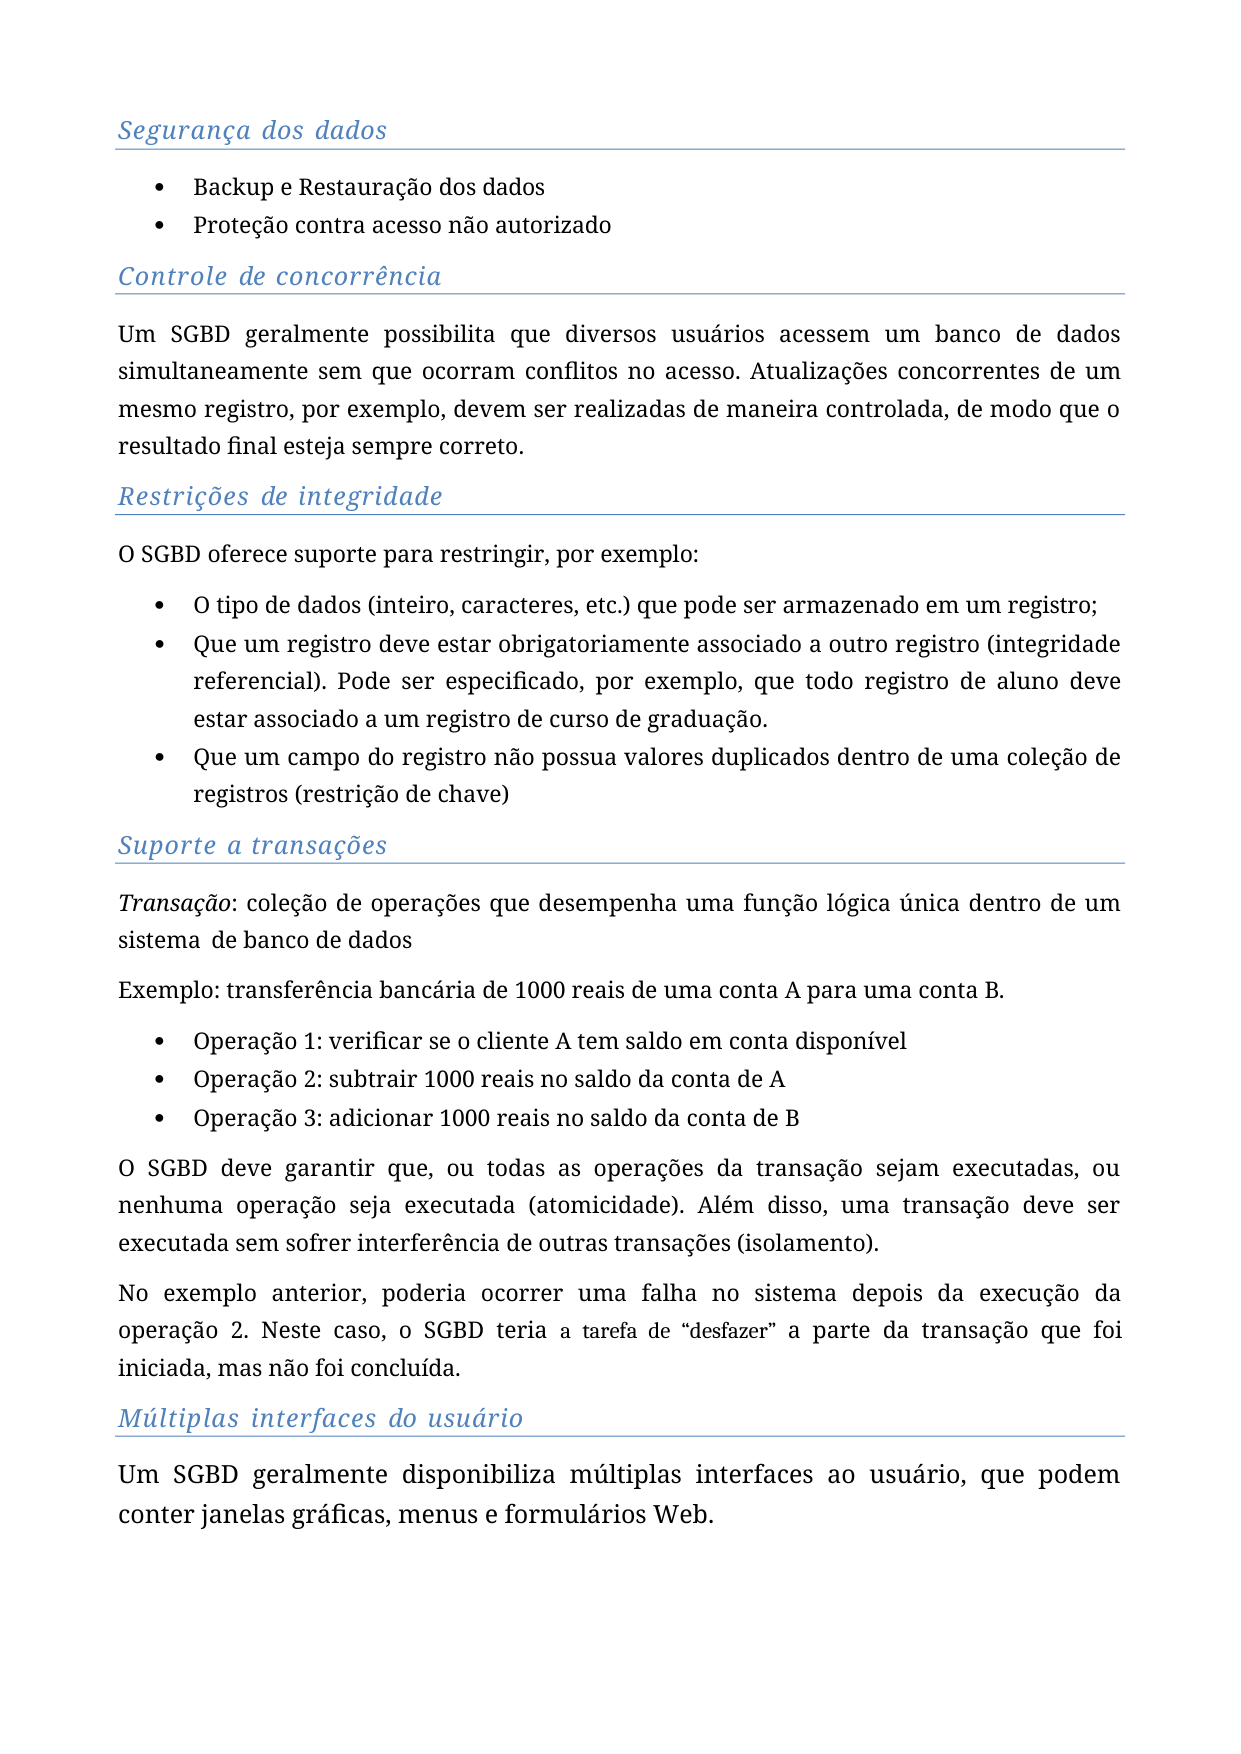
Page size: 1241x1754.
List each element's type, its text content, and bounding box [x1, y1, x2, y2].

list Operação 3: adicionar 1000 reais no saldo da conta de B [155, 1102, 1144, 1133]
text Um SGBD geralmente disponibiliza múltiplas interfaces ao usuário, que podem conter janelas gráficas, menus e formulários Web. [118, 1457, 1122, 1531]
list O tipo de dados (inteiro, caracteres, etc.) que pode ser armazenado em um registro; [155, 589, 1144, 621]
list Proteção contra acesso não autorizado [155, 209, 1144, 241]
subtitle Segurança dos dados [118, 113, 1144, 147]
subtitle Controle de concorrência [118, 258, 1144, 292]
text No exemplo anterior, poderia ocorrer uma falha no sistema depois da execução da operação 2. Neste caso, o SGBD teria a tarefa de “desfazer” a parte da transação que foi iniciada, mas não foi concluída. [118, 1277, 1123, 1383]
text O SGBD oferece suporte para restringir, por exemplo: [118, 538, 1144, 569]
list Que um registro deve estar obrigatoriamente associado a outro registro (integridade referencial). Pode ser especificado, por exemplo, que todo registro de aluno deve estar associado a um registro de curso de graduação. [156, 628, 1122, 734]
list Backup e Restauração dos dados [155, 171, 1144, 202]
subtitle Múltiplas interfaces do usuário [118, 1400, 1144, 1434]
list Que um campo do registro não possua valores duplicados dentro de uma coleção de registros (restrição de chave) [156, 741, 1122, 809]
list Operação 1: verificar se o cliente A tem saldo em conta disponível [155, 1025, 1144, 1056]
text Exemplo: transferência bancária de 1000 reais de uma conta A para uma conta B. [118, 974, 1144, 1005]
text Um SGBD geralmente possibilita que diversos usuários acessem um banco de dados simultaneamente sem que ocorram conflitos no acesso. Atualizações concorrentes de um mesmo registro, por exemplo, devem ser realizadas de maneira controlada, de modo que o resultado final esteja sempre correto. [118, 318, 1122, 461]
text Transação: coleção de operações que desempenha uma função lógica única dentro de um sistema de banco de dados [118, 887, 1122, 955]
list Operação 2: subtrair 1000 reais no saldo da conta de A [155, 1063, 1144, 1094]
text O SGBD deve garantir que, ou todas as operações da transação sejam executadas, ou nenhuma operação seja executada (atomicidade). Além disso, uma transação deve ser executada sem sofrer interferência de outras transações (isolamento). [118, 1152, 1122, 1258]
subtitle Restrições de integridade [118, 479, 1144, 513]
subtitle Suporte a transações [118, 827, 1144, 861]
